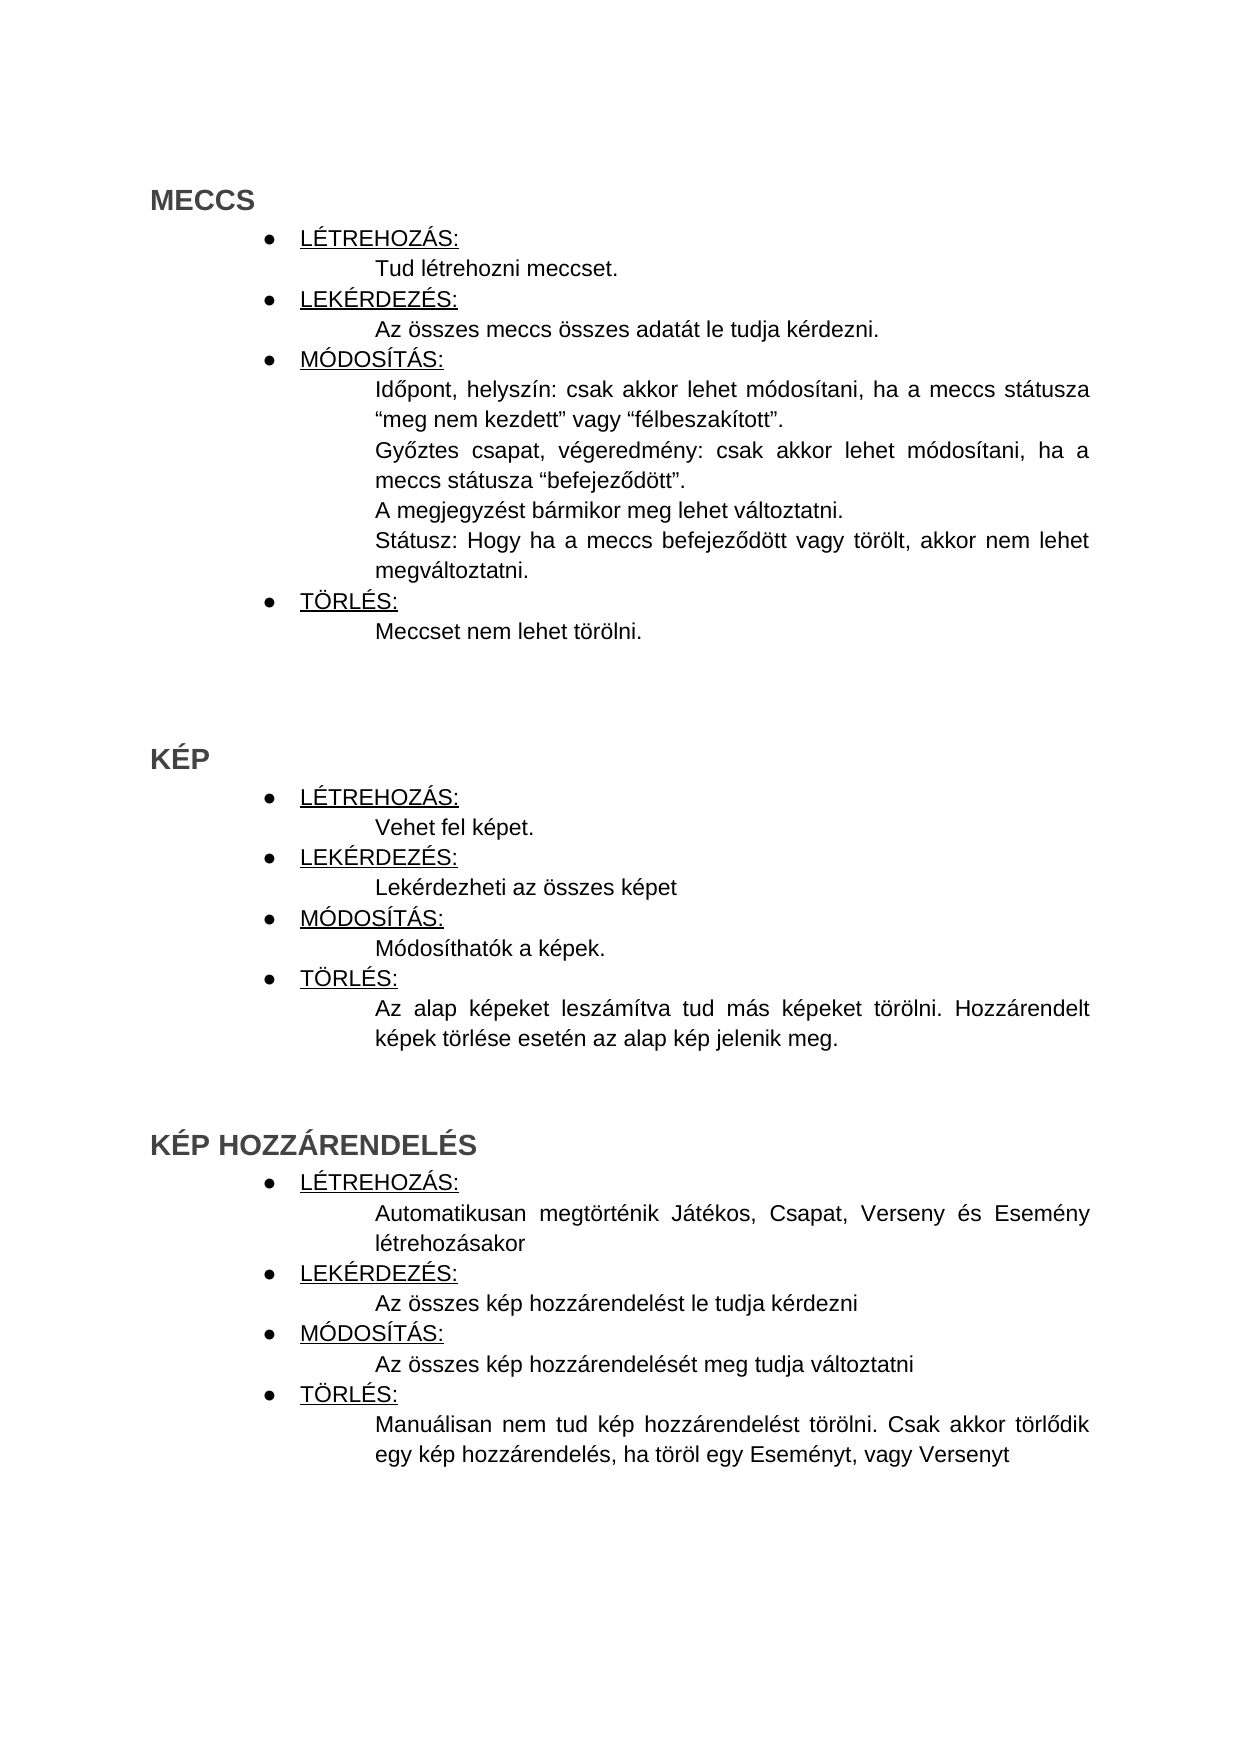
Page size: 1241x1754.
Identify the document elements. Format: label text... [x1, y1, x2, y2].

text Manuálisan nem tud kép hozzárendelést törölni. Csak akkor törlődik egy kép hozzárendelés, ha töröl egy Eseményt, vagy Versenyt [375, 1411, 1090, 1468]
list MÓDOSÍTÁS: [262, 904, 1090, 931]
list TÖRLÉS: [262, 588, 1090, 614]
subtitle MECCS [150, 183, 1090, 217]
text Az összes kép hozzárendelését meg tudja változtatni [375, 1351, 1090, 1377]
text Vehet fel képet. [375, 814, 1090, 840]
text Az összes kép hozzárendelést le tudja kérdezni [375, 1290, 1090, 1317]
text Meccset nem lehet törölni. [375, 618, 1090, 644]
list TÖRLÉS: [262, 965, 1090, 991]
text Az alap képeket leszámítva tud más képeket törölni. Hozzárendelt képek törlése esetén az alap kép jelenik meg. [375, 995, 1090, 1052]
text Automatikusan megtörténik Játékos, Csapat, Verseny és Esemény létrehozásakor [375, 1199, 1090, 1256]
list LEKÉRDEZÉS: [262, 1260, 1090, 1286]
subtitle KÉP [150, 742, 1090, 775]
text Az összes meccs összes adatát le tudja kérdezni. [375, 316, 1090, 342]
text A megjegyzést bármikor meg lehet változtatni. [375, 497, 1090, 523]
list MÓDOSÍTÁS: [262, 1320, 1090, 1347]
subtitle KÉP HOZZÁRENDELÉS [150, 1127, 1090, 1161]
text Győztes csapat, végeredmény: csak akkor lehet módosítani, ha a meccs státusza “befejeződött”. [375, 437, 1090, 493]
text Módosíthatók a képek. [375, 935, 1090, 961]
text Időpont, helyszín: csak akkor lehet módosítani, ha a meccs státusza “meg nem kezdett” vagy “félbeszakított”. [375, 376, 1090, 433]
list LEKÉRDEZÉS: [262, 844, 1090, 871]
list MÓDOSÍTÁS: [262, 346, 1090, 372]
list LÉTREHOZÁS: [262, 225, 1090, 252]
list TÖRLÉS: [262, 1381, 1090, 1407]
text Lekérdezheti az összes képet [375, 874, 1090, 901]
list LÉTREHOZÁS: [262, 1169, 1090, 1196]
list LEKÉRDEZÉS: [262, 286, 1090, 312]
list LÉTREHOZÁS: [262, 784, 1090, 810]
text Tud létrehozni meccset. [375, 255, 1090, 282]
text Státusz: Hogy ha a meccs befejeződött vagy törölt, akkor nem lehet megváltoztatni. [375, 527, 1090, 584]
